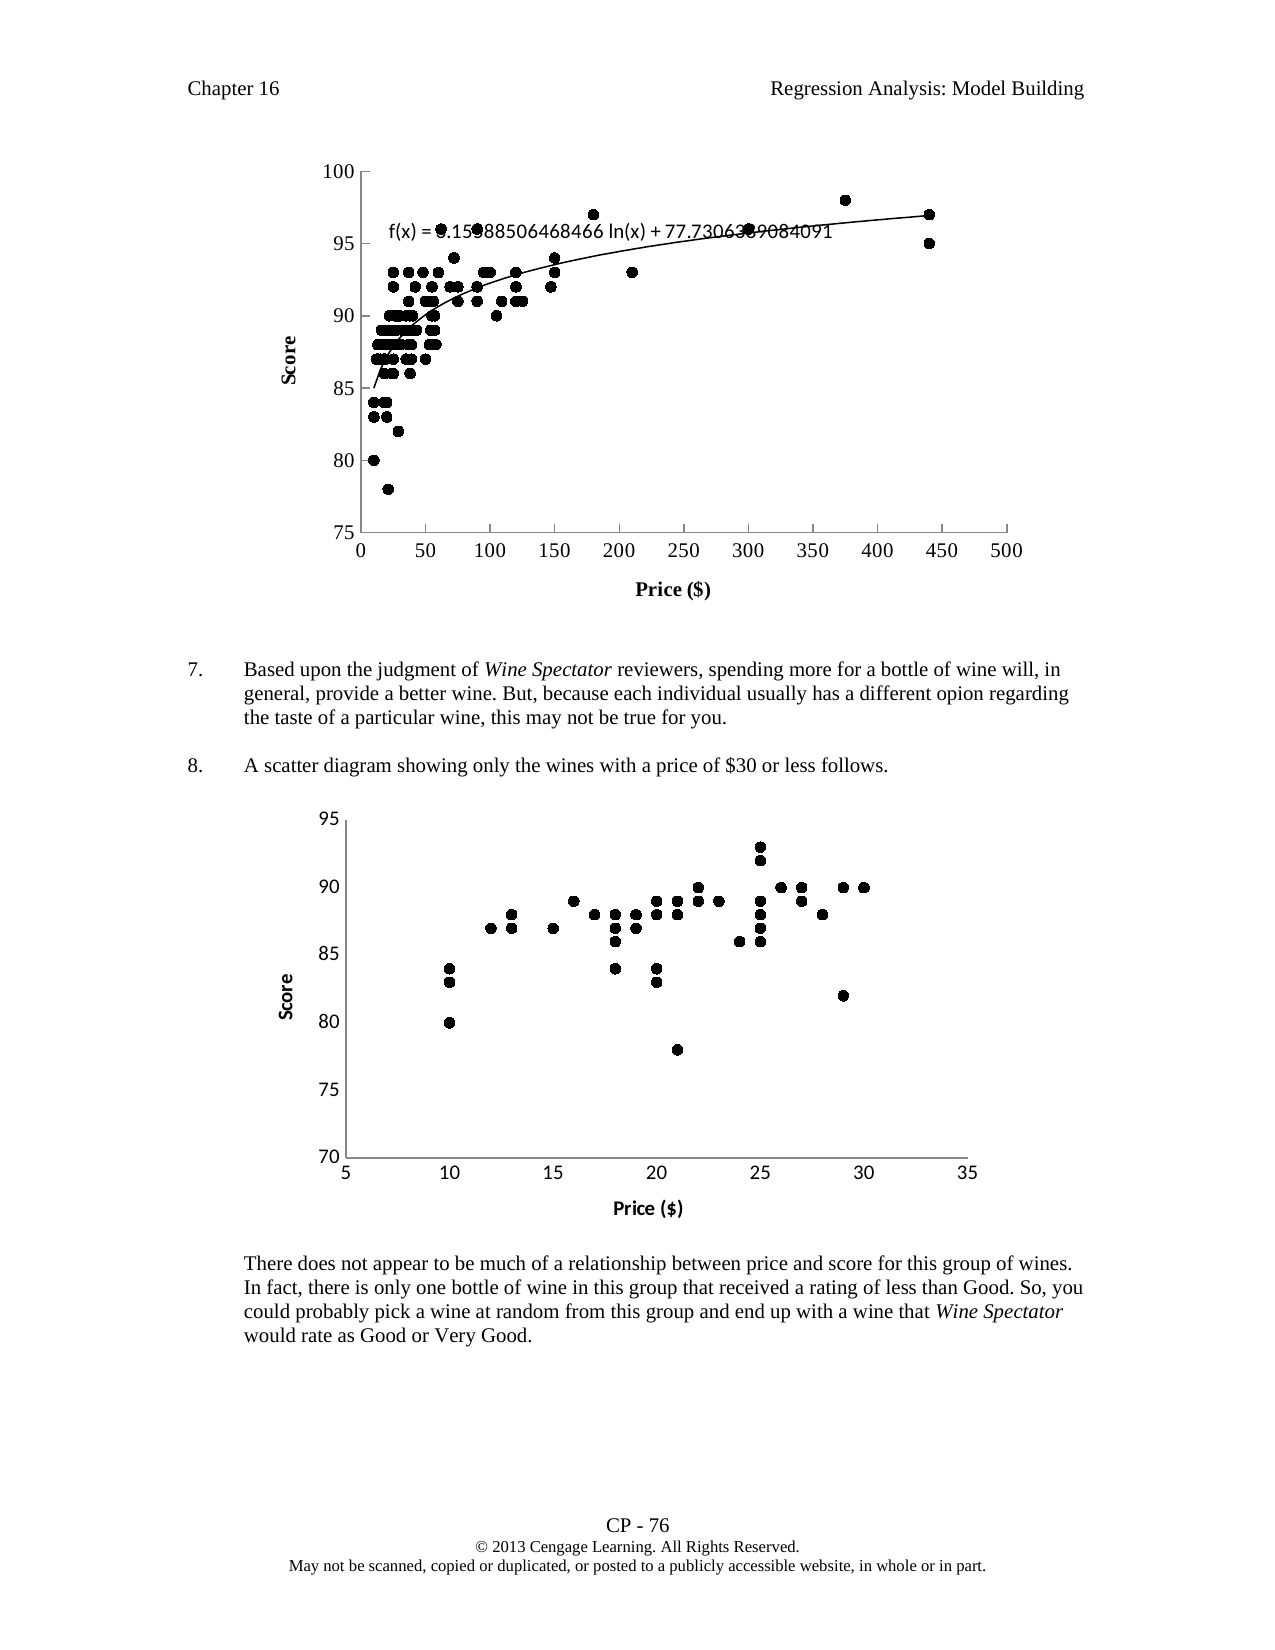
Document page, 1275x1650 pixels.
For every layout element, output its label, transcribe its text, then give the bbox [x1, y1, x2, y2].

text 7. Based upon the judgment of Wine Spectator reviewers, spending more for a bottle of wine will, in general, provide a better wine. But, because each individual usually has a different opion regarding the taste of a particular wine, this may not be true for you. [187, 657, 1087, 729]
text There does not appear to be much of a relationship between price and score for this group of wines. In fact, there is only one bottle of wine in this group that received a rating of less than Good. So, you could probably pick a wine at random from this group and end up with a wine that Wine Spectator would rate as Good or Very Good. [244, 1251, 1087, 1347]
text 8. A scatter diagram showing only the wines with a price of $30 or less follows. [187, 753, 1087, 777]
